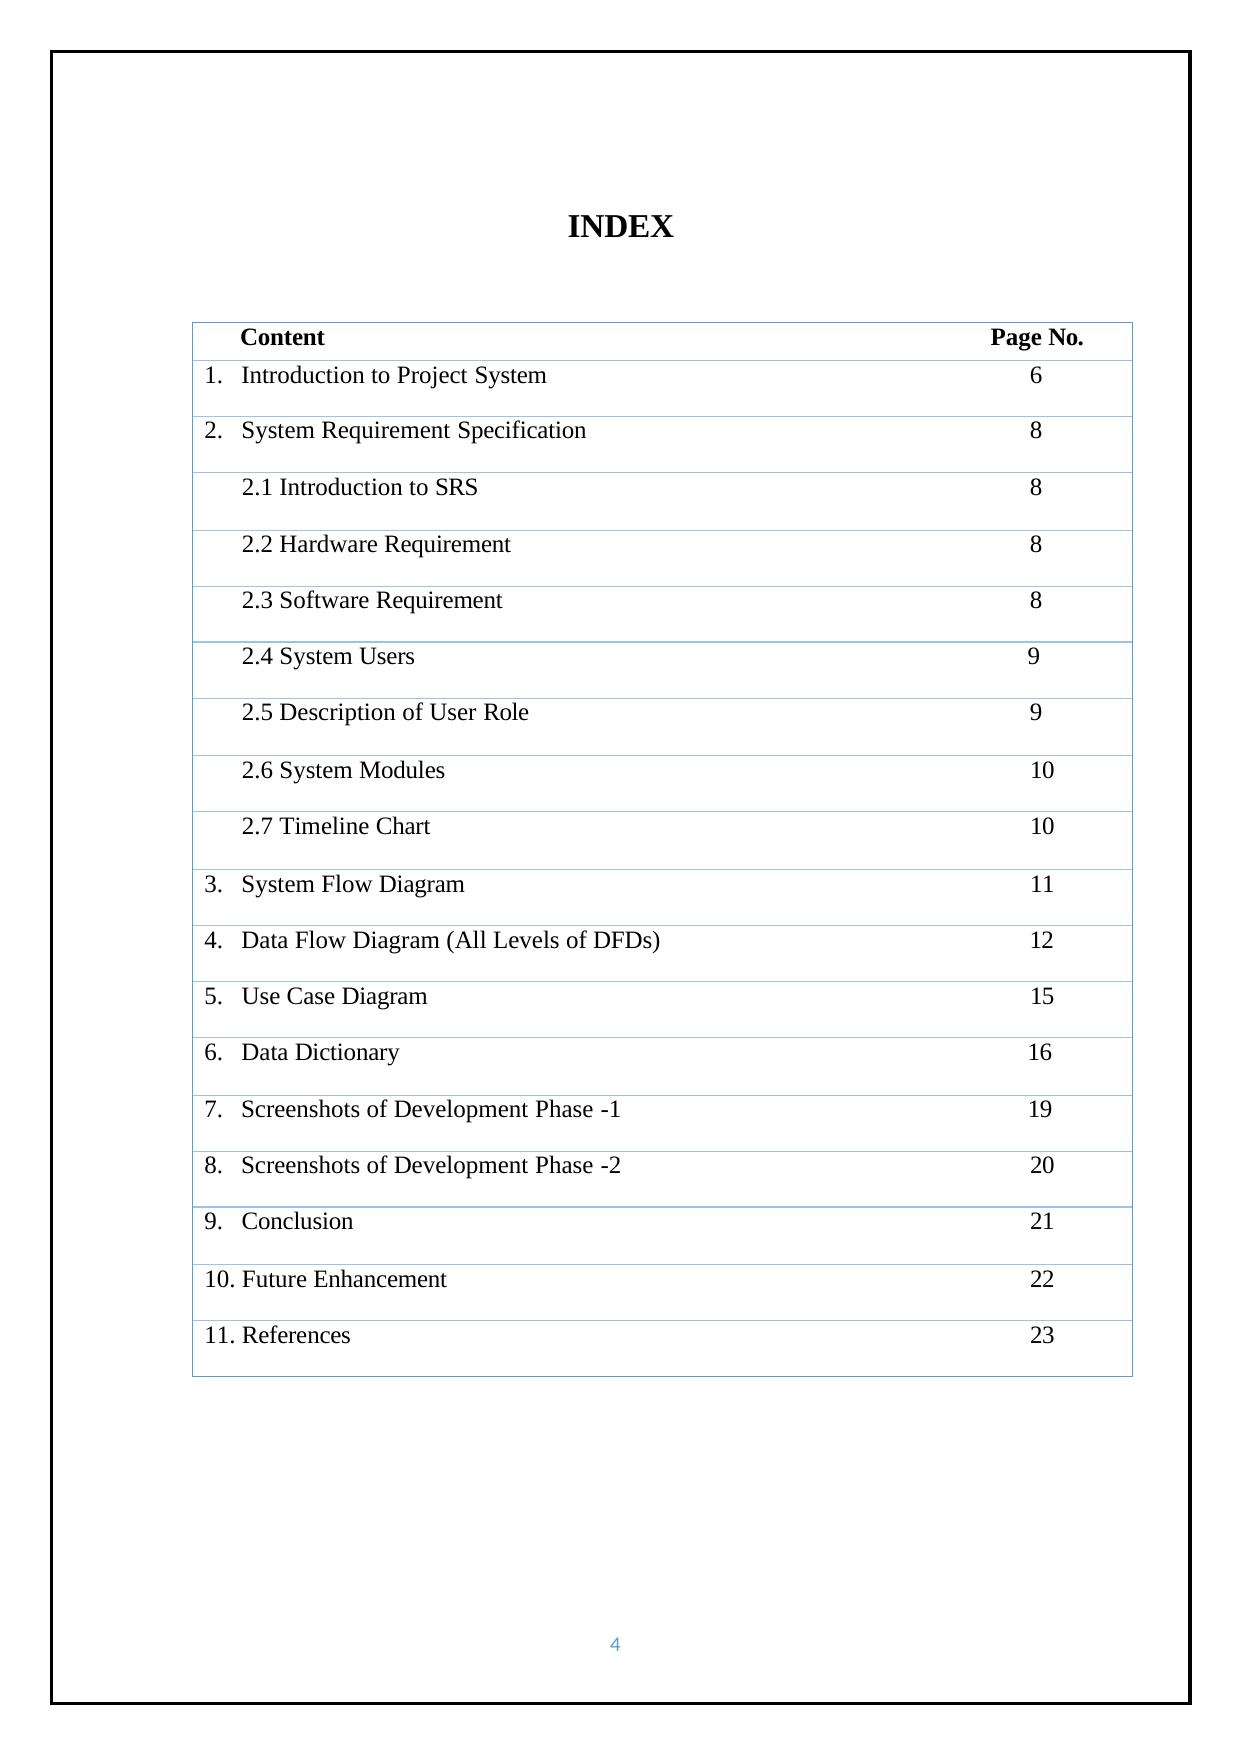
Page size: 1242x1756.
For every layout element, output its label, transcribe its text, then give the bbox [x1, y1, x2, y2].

table_cell 4. Data Flow Diagram (All Levels of DFDs) 12 [193, 926, 1132, 981]
table_cell 3. System Flow Diagram 11 [193, 870, 1132, 925]
table_cell 1. Introduction to Project System 6 [193, 361, 1132, 416]
table_cell 11. References 23 [193, 1321, 1132, 1376]
table_cell 2.2 Hardware Requirement 8 [193, 531, 1132, 586]
table_cell 6. Data Dictionary 16 [193, 1038, 1132, 1094]
table_cell 7. Screenshots of Development Phase -1 19 [193, 1096, 1132, 1151]
text INDEX [212, 206, 1029, 244]
table_cell 2.3 Software Requirement 8 [193, 587, 1132, 641]
table_cell 9. Conclusion 21 [193, 1208, 1132, 1264]
table_cell 10. Future Enhancement 22 [193, 1265, 1132, 1320]
table_cell 2.4 System Users 9 [193, 643, 1132, 697]
table_cell 2.6 System Modules 10 [193, 756, 1132, 811]
table_header Content Page No. [193, 323, 1132, 360]
table_cell 2.1 Introduction to SRS 8 [193, 473, 1132, 529]
table_cell 2. System Requirement Specification 8 [193, 417, 1132, 472]
table_cell 2.5 Description of User Role 9 [193, 699, 1132, 755]
table_cell 5. Use Case Diagram 15 [193, 982, 1132, 1037]
table_cell 8. Screenshots of Development Phase -2 20 [193, 1152, 1132, 1206]
table_cell 2.7 Timeline Chart 10 [193, 812, 1132, 869]
